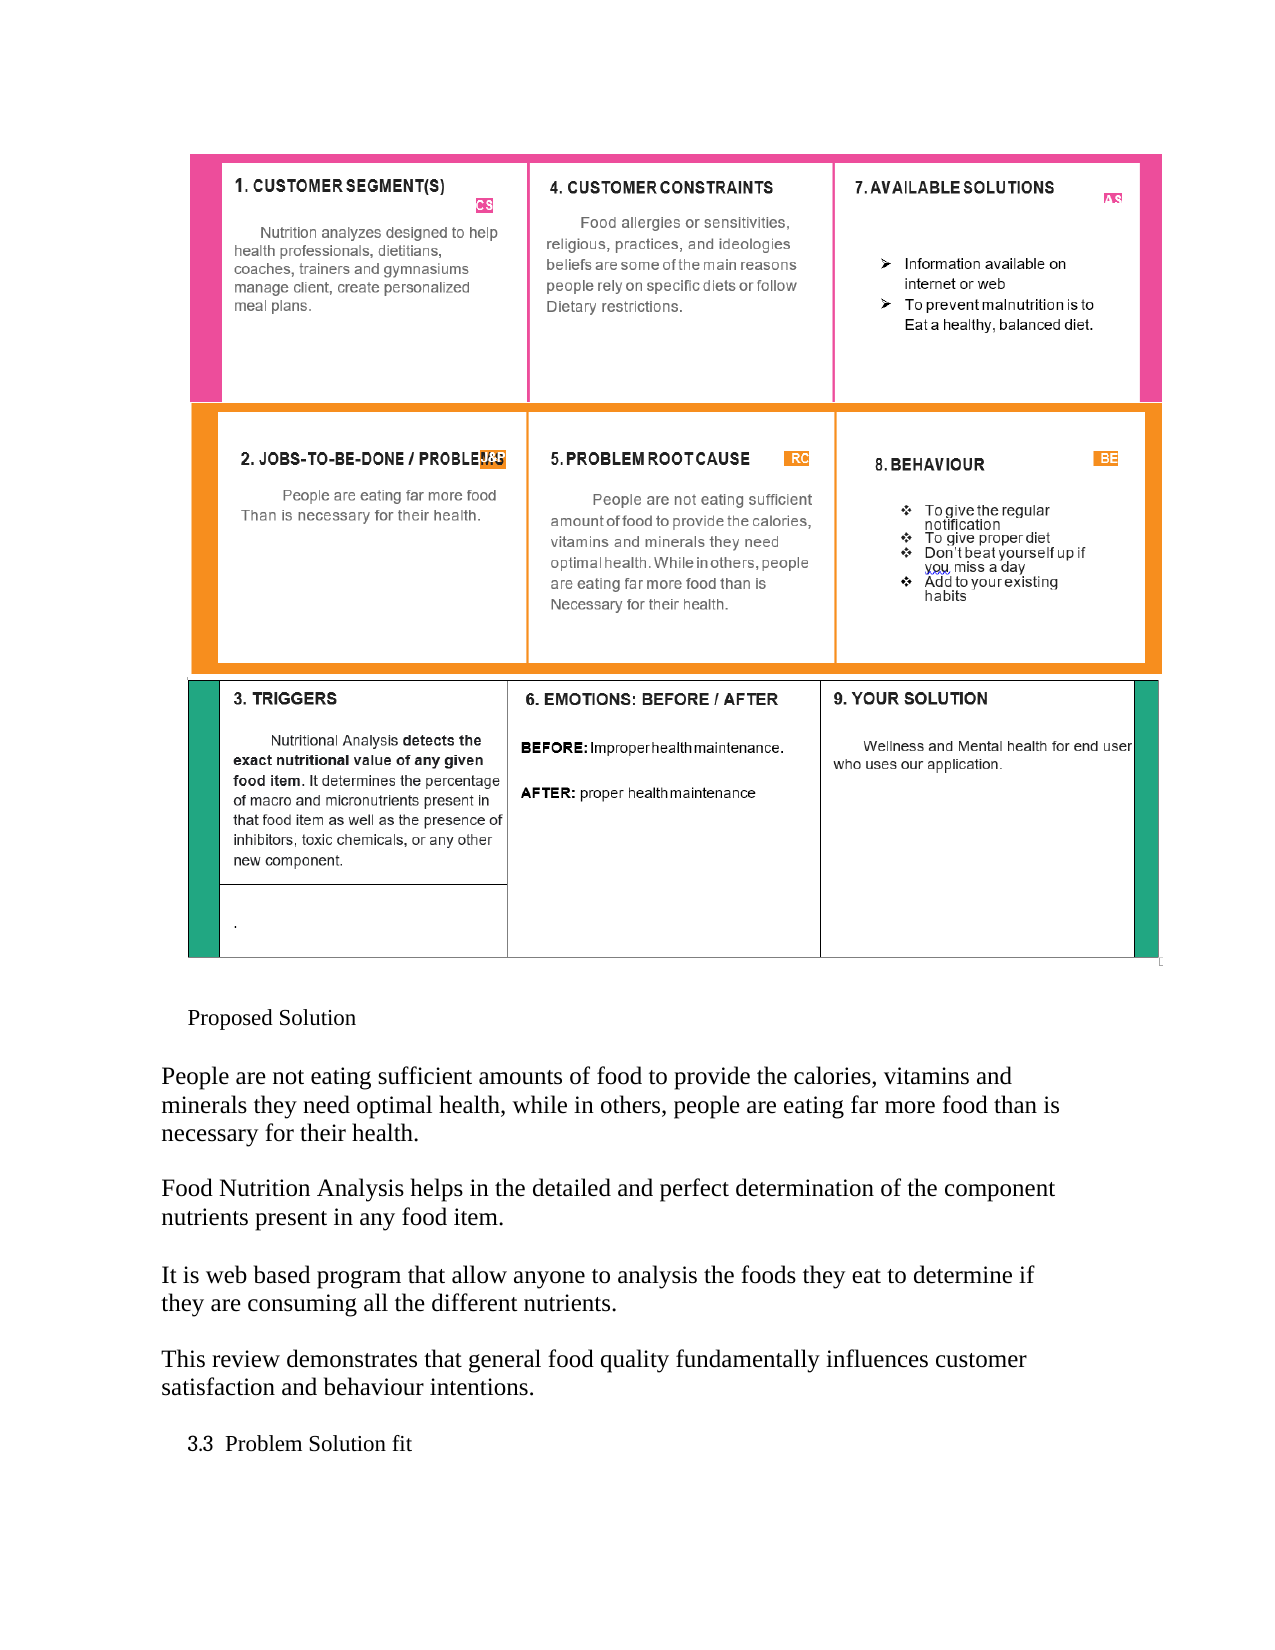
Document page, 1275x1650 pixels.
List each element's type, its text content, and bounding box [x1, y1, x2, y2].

table_header People are not eating sufficient amounts of food to provide the calories, vitamins and minerals they need optimal health, while in others, people are eating far more food than is necessary for their health. [150, 1035, 1088, 1173]
list Problem Solution fit [187, 1430, 1125, 1457]
table_cell It is web based program that allow anyone to analysis the foods they eat to determine if they are consuming all the different nutrients. [150, 1260, 1088, 1344]
table_cell This review demonstrates that general food quality fundamentally influences customer satisfaction and behaviour intentions. [150, 1344, 1088, 1430]
picture [187, 149, 1162, 674]
table_cell Food Nutrition Analysis helps in the detailed and perfect determination of the component nutrients present in any food item. [150, 1174, 1088, 1260]
picture [187, 677, 1163, 971]
text Proposed Solution [187, 1004, 1125, 1031]
